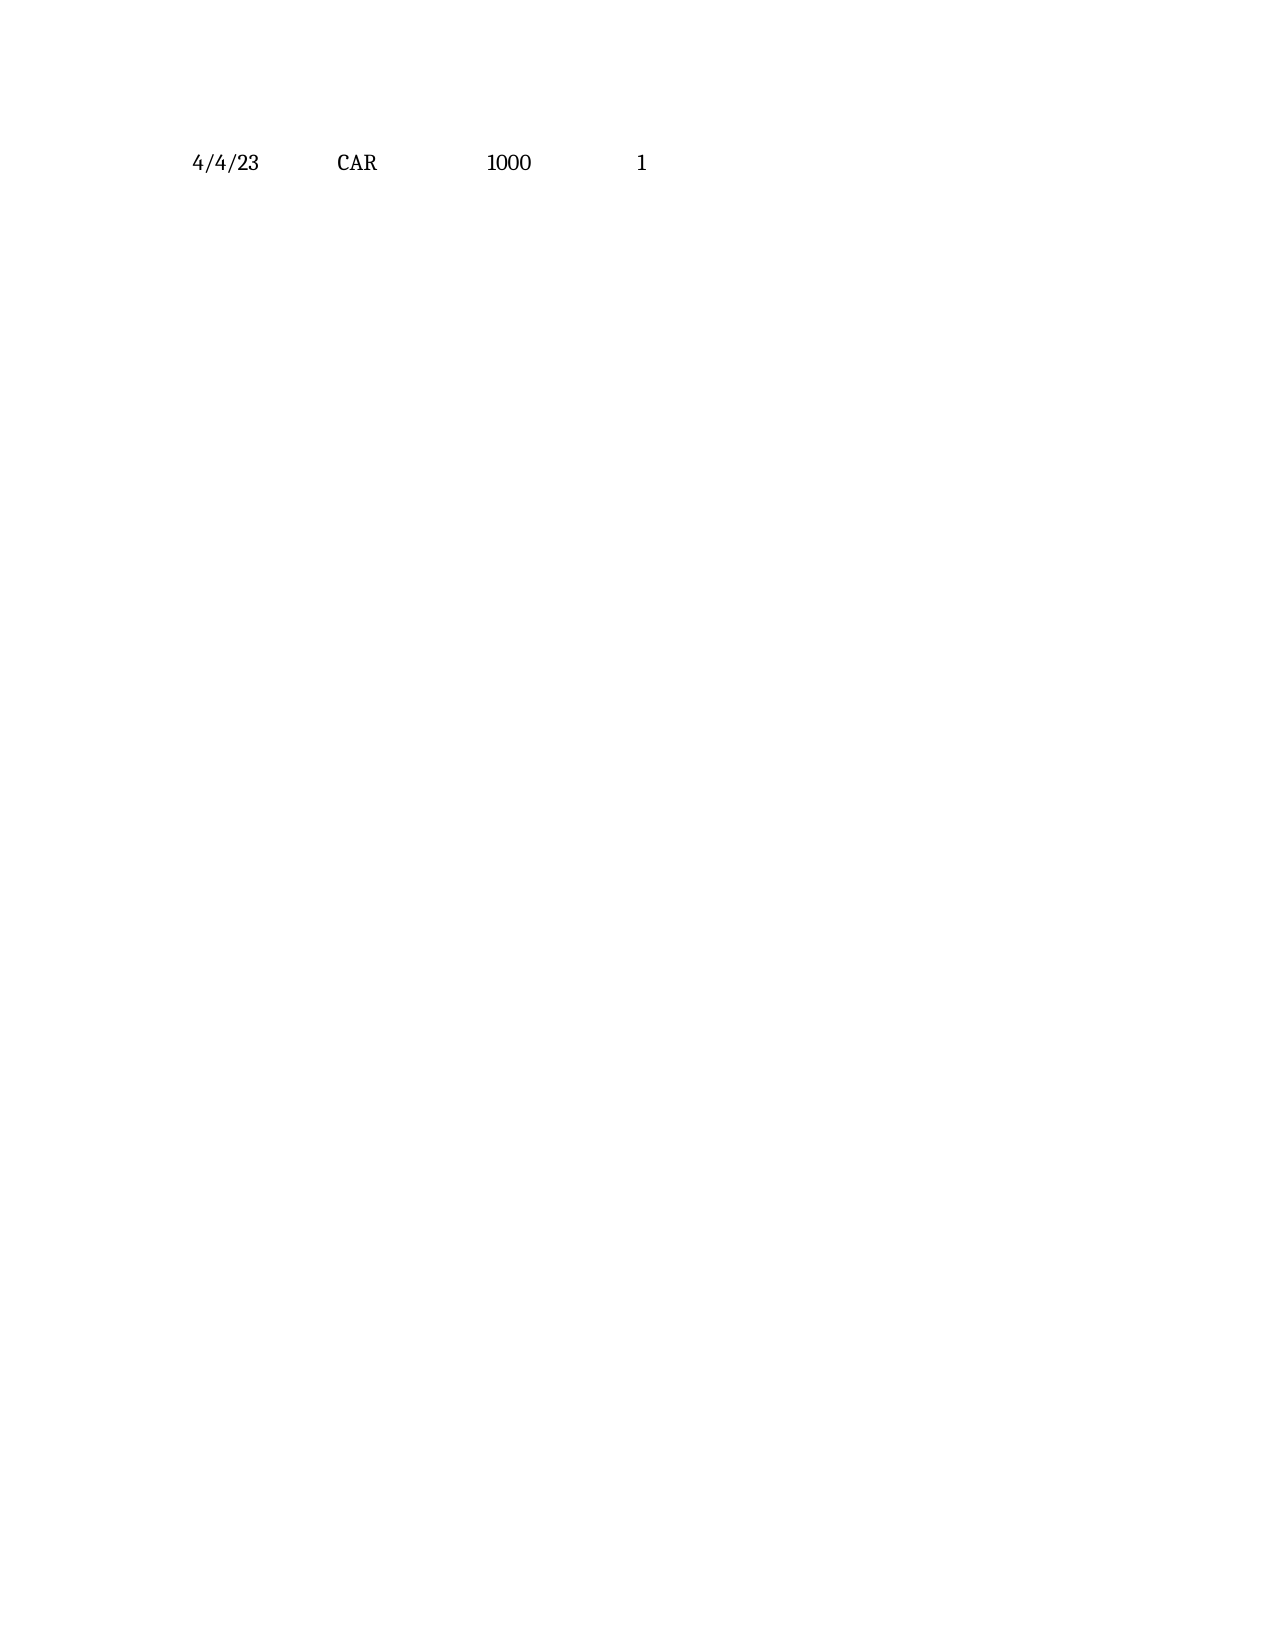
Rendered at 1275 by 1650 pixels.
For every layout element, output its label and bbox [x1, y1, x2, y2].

text [187, 150, 1087, 207]
